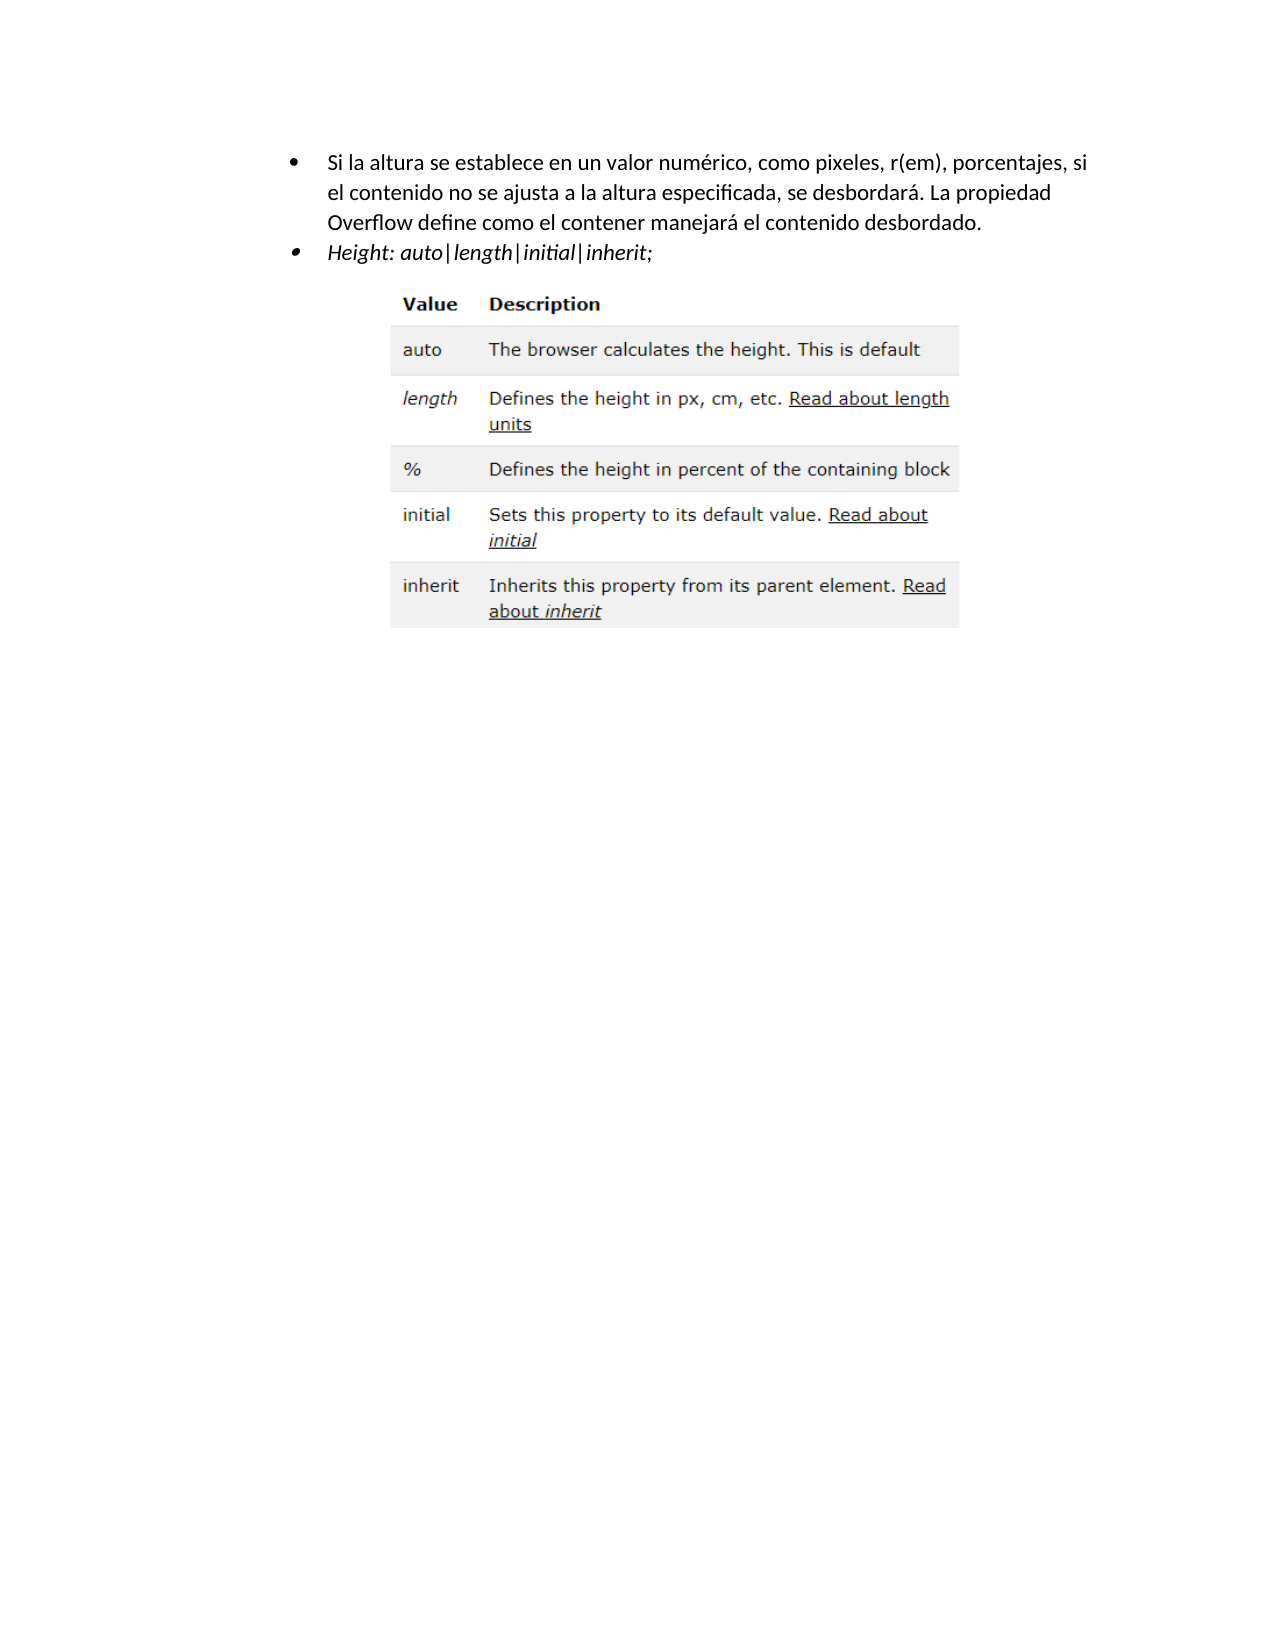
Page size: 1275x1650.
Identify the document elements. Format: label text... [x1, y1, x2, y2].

list Si la altura se establece en un valor numérico, como pixeles, r(em), porcentajes, si el contenido no se ajusta a la altura especificada, se desbordará. La propiedad Overflow define como el contener manejará el contenido desbordado. [290, 148, 1098, 236]
picture [390, 285, 960, 628]
list Height: auto|length|initial|inherit; [290, 238, 1098, 266]
